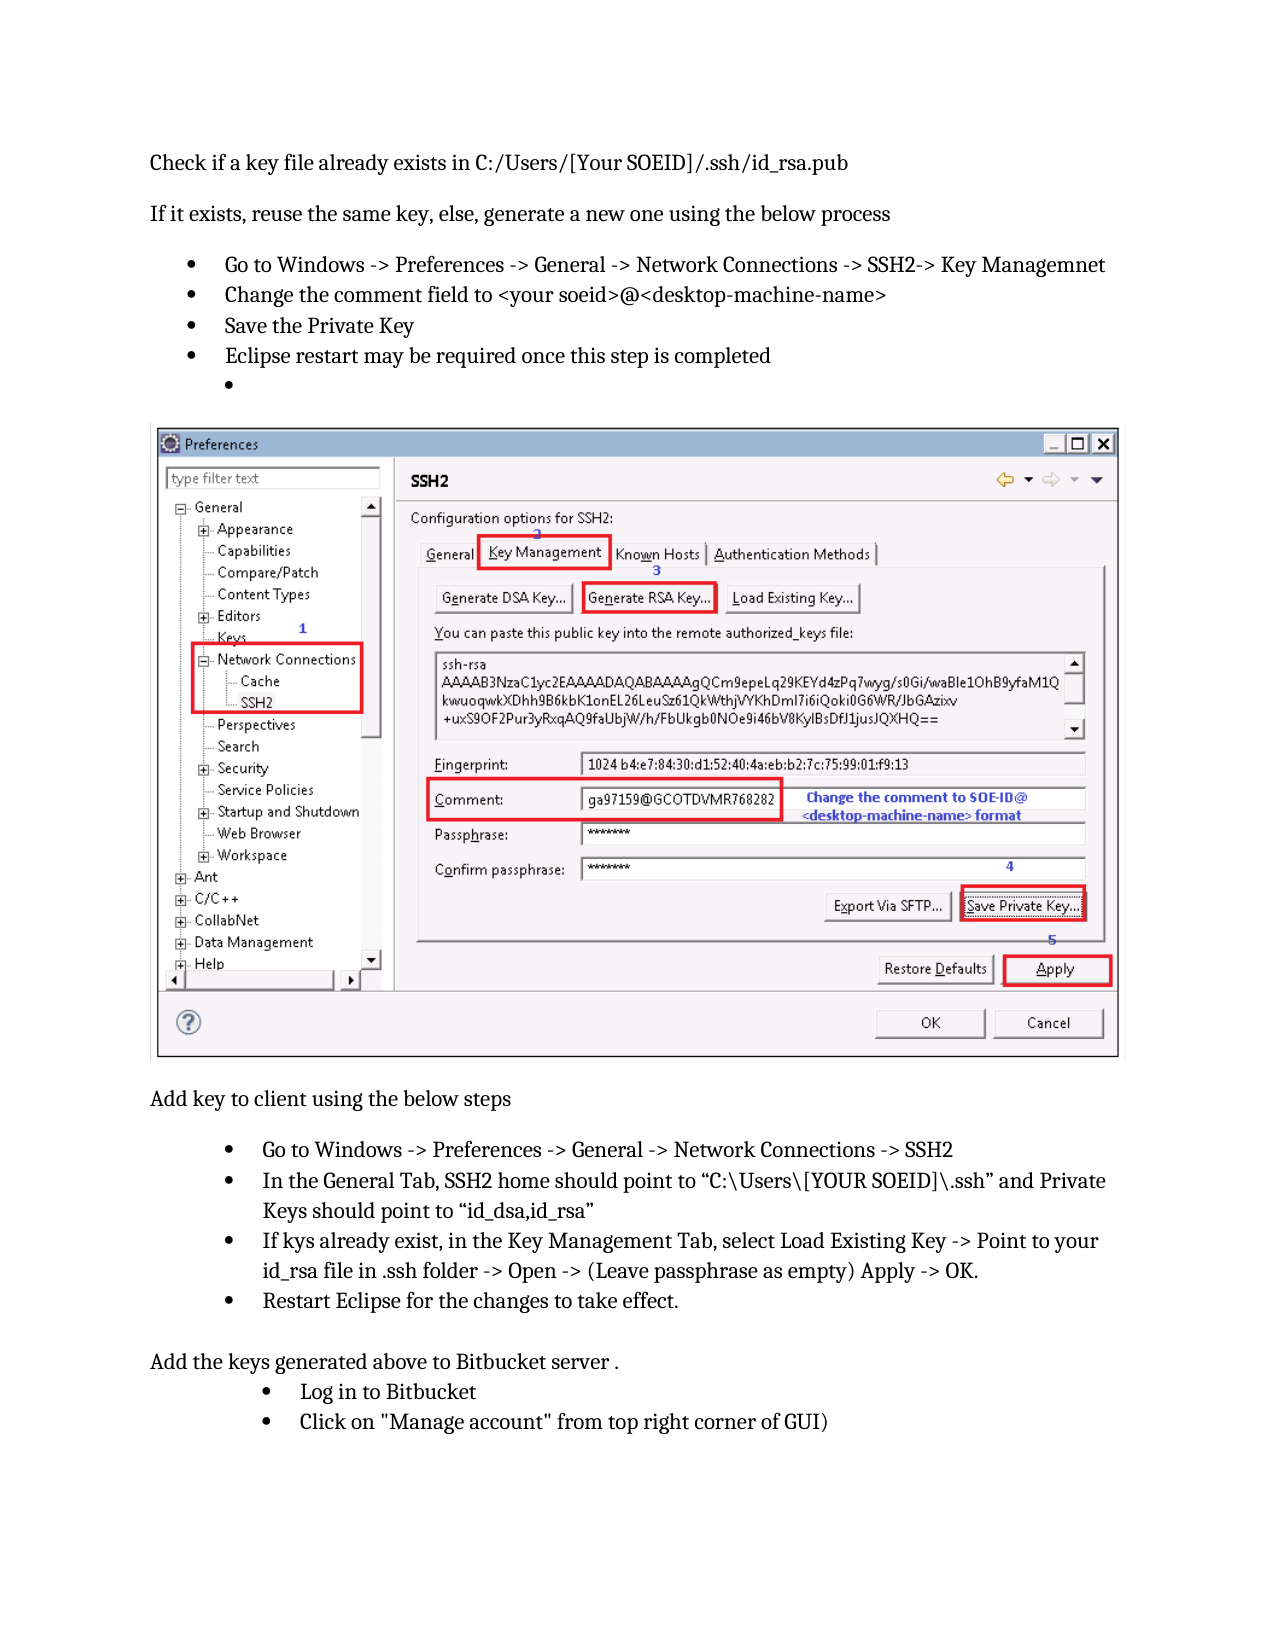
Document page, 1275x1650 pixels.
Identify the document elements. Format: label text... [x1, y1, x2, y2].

list Log in to Bitbucket [262, 1379, 1125, 1405]
text Check if a key file already exists in C:/Users/[Your SOEID]/.ssh/id_rsa.pub [150, 150, 1125, 176]
list If kys already exist, in the Key Management Tab, select Load Existing Key -> Point to your id_rsa file in .ssh folder -> Open -> (Leave passphrase as empty) Apply -> OK. [225, 1228, 1125, 1284]
list Go to Windows -> Preferences -> General -> Network Connections -> SSH2 [225, 1137, 1125, 1163]
text Add key to client using the below steps [150, 1086, 1125, 1112]
list Eclipse restart may be required once this step is completed [187, 343, 1125, 369]
list Click on "Manage account" from top right corner of GUI) [262, 1409, 1125, 1435]
text If it exists, reuse the same key, else, generate a new one using the below process [150, 201, 1125, 227]
list Save the Private Key [187, 312, 1125, 339]
list Add the keys generated above to Bitbucket server . [150, 1349, 1125, 1375]
list In the General Tab, SSH2 home should point to “C:\Users\[YOUR SOEID]\.ssh” and Private Keys should point to “id_dsa,id_rsa” [225, 1167, 1125, 1224]
list Go to Windows -> Preferences -> General -> Network Connections -> SSH2-> Key Managemnet [187, 252, 1125, 278]
list Restart Eclipse for the changes to take effect. [225, 1288, 1125, 1314]
picture [150, 423, 1125, 1062]
list Change the comment field to <your soeid>@<desktop-machine-name> [187, 282, 1125, 309]
